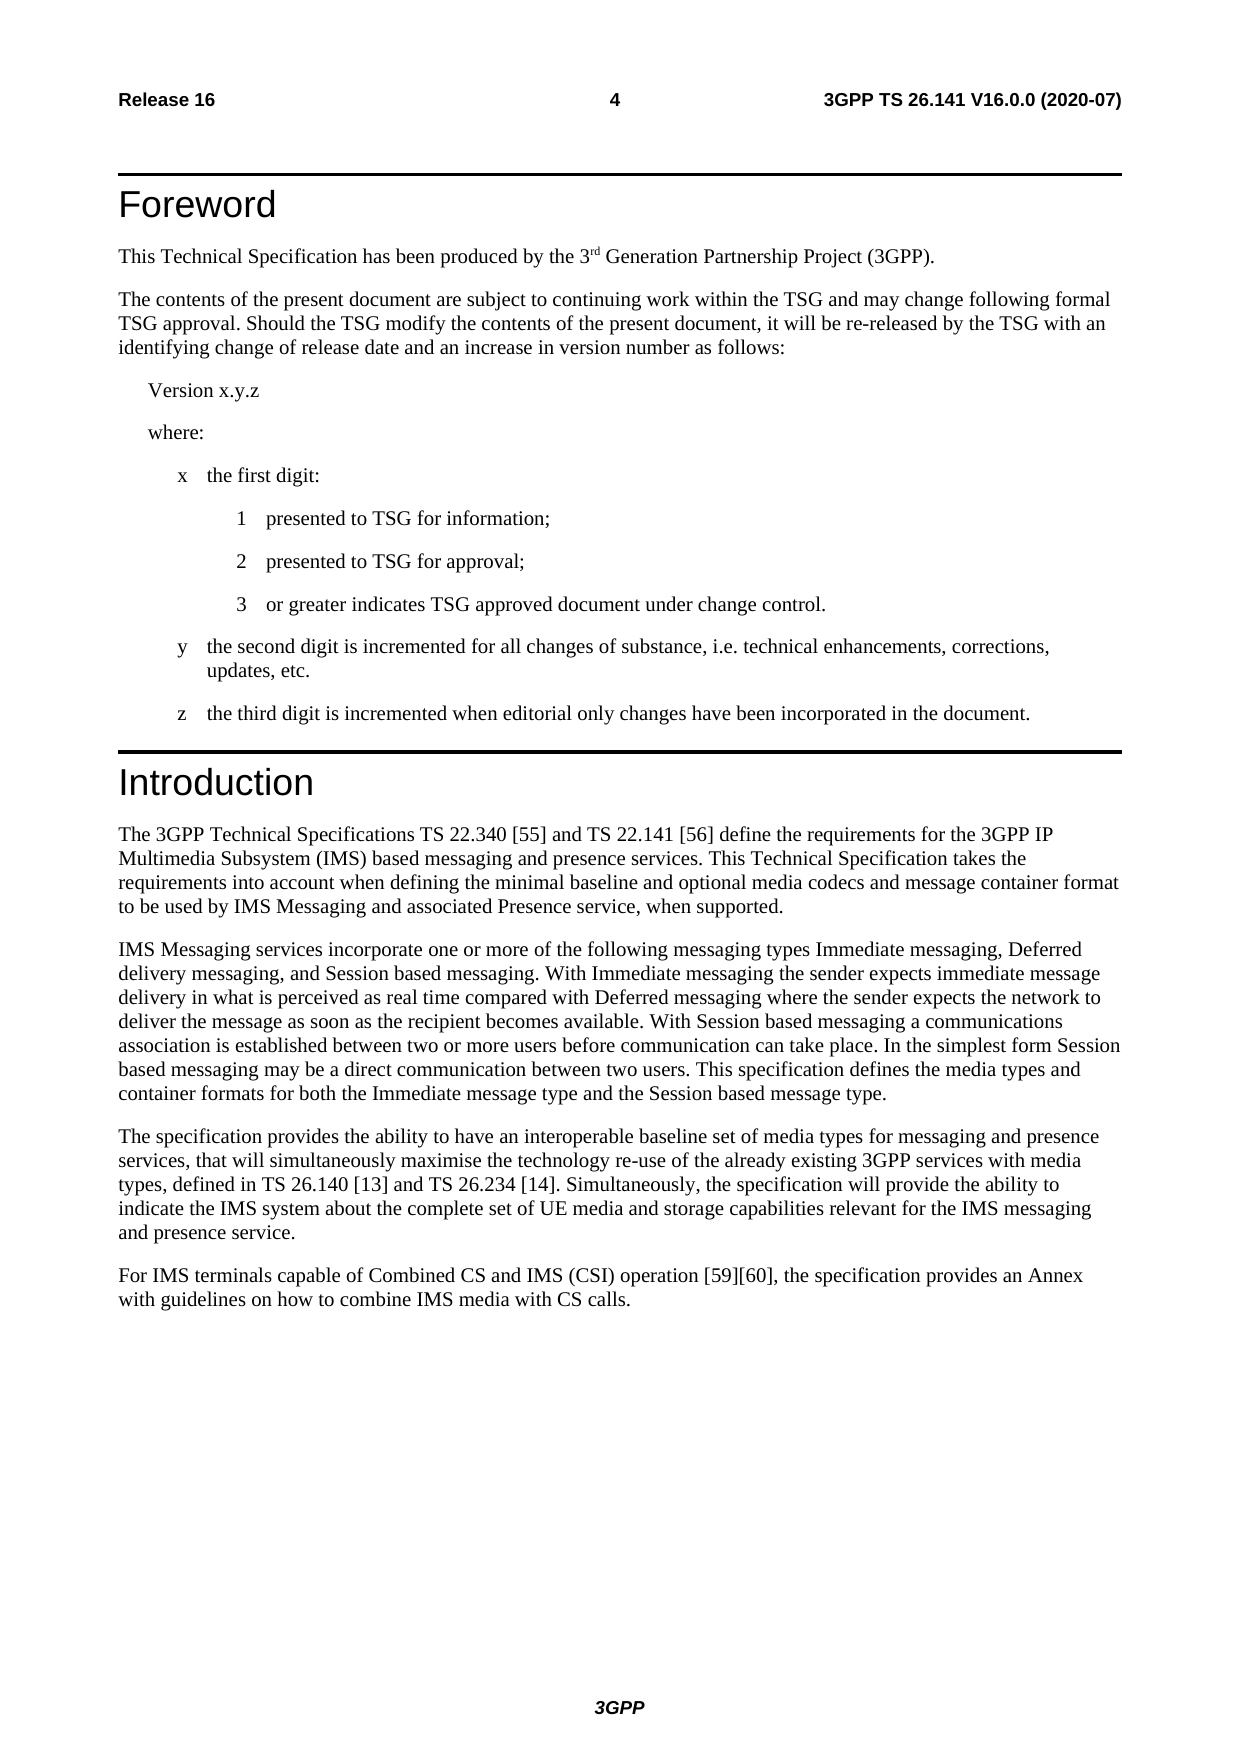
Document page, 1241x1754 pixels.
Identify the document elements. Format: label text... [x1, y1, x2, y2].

text x the first digit: [177, 463, 1122, 487]
text 1 presented to TSG for information; [236, 506, 1122, 530]
subtitle Foreword [118, 176, 1122, 225]
text where: [148, 420, 1122, 444]
text 3 or greater indicates TSG approved document under change control. [236, 592, 1122, 616]
text The contents of the present document are subject to continuing work within the TSG and may change following formal TSG approval. Should the TSG modify the contents of the present document, it will be re-released by the TSG with an identifying change of release date and an increase in version number as follows: [118, 287, 1122, 359]
subtitle Introduction [118, 754, 1122, 803]
text For IMS terminals capable of Combined CS and IMS (CSI) operation [59][60], the specification provides an Annex with guidelines on how to combine IMS media with CS calls. [118, 1263, 1122, 1311]
text 2 presented to TSG for approval; [236, 549, 1122, 573]
text IMS Messaging services incorporate one or more of the following messaging types Immediate messaging, Deferred delivery messaging, and Session based messaging. With Immediate messaging the sender expects immediate message delivery in what is perceived as real time compared with Deferred messaging where the sender expects the network to deliver the message as soon as the recipient becomes available. With Session based messaging a communications association is established between two or more users before communication can take place. In the simplest form Session based messaging may be a direct communication between two users. This specification defines the media types and container formats for both the Immediate message type and the Session based message type. [118, 937, 1122, 1105]
text Version x.y.z [148, 377, 1122, 402]
text The specification provides the ability to have an interoperable baseline set of media types for messaging and presence services, that will simultaneously maximise the technology re-use of the already existing 3GPP services with media types, defined in TS 26.140 [13] and TS 26.234 [14]. Simultaneously, the specification will provide the ability to indicate the IMS system about the complete set of UE media and storage capabilities relevant for the IMS messaging and presence service. [118, 1124, 1122, 1244]
text y the second digit is incremented for all changes of substance, i.e. technical enhancements, corrections, updates, etc. [177, 634, 1122, 682]
text z the third digit is incremented when editorial only changes have been incorporated in the document. [177, 701, 1122, 725]
text The 3GPP Technical Specifications TS 22.340 [55] and TS 22.141 [56] define the requirements for the 3GPP IP Multimedia Subsystem (IMS) based messaging and presence services. This Technical Specification takes the requirements into account when defining the minimal baseline and optional media codecs and message container format to be used by IMS Messaging and associated Presence service, when supported. [118, 822, 1122, 918]
text This Technical Specification has been produced by the 3rd Generation Partnership Project (3GPP). [118, 244, 1122, 268]
